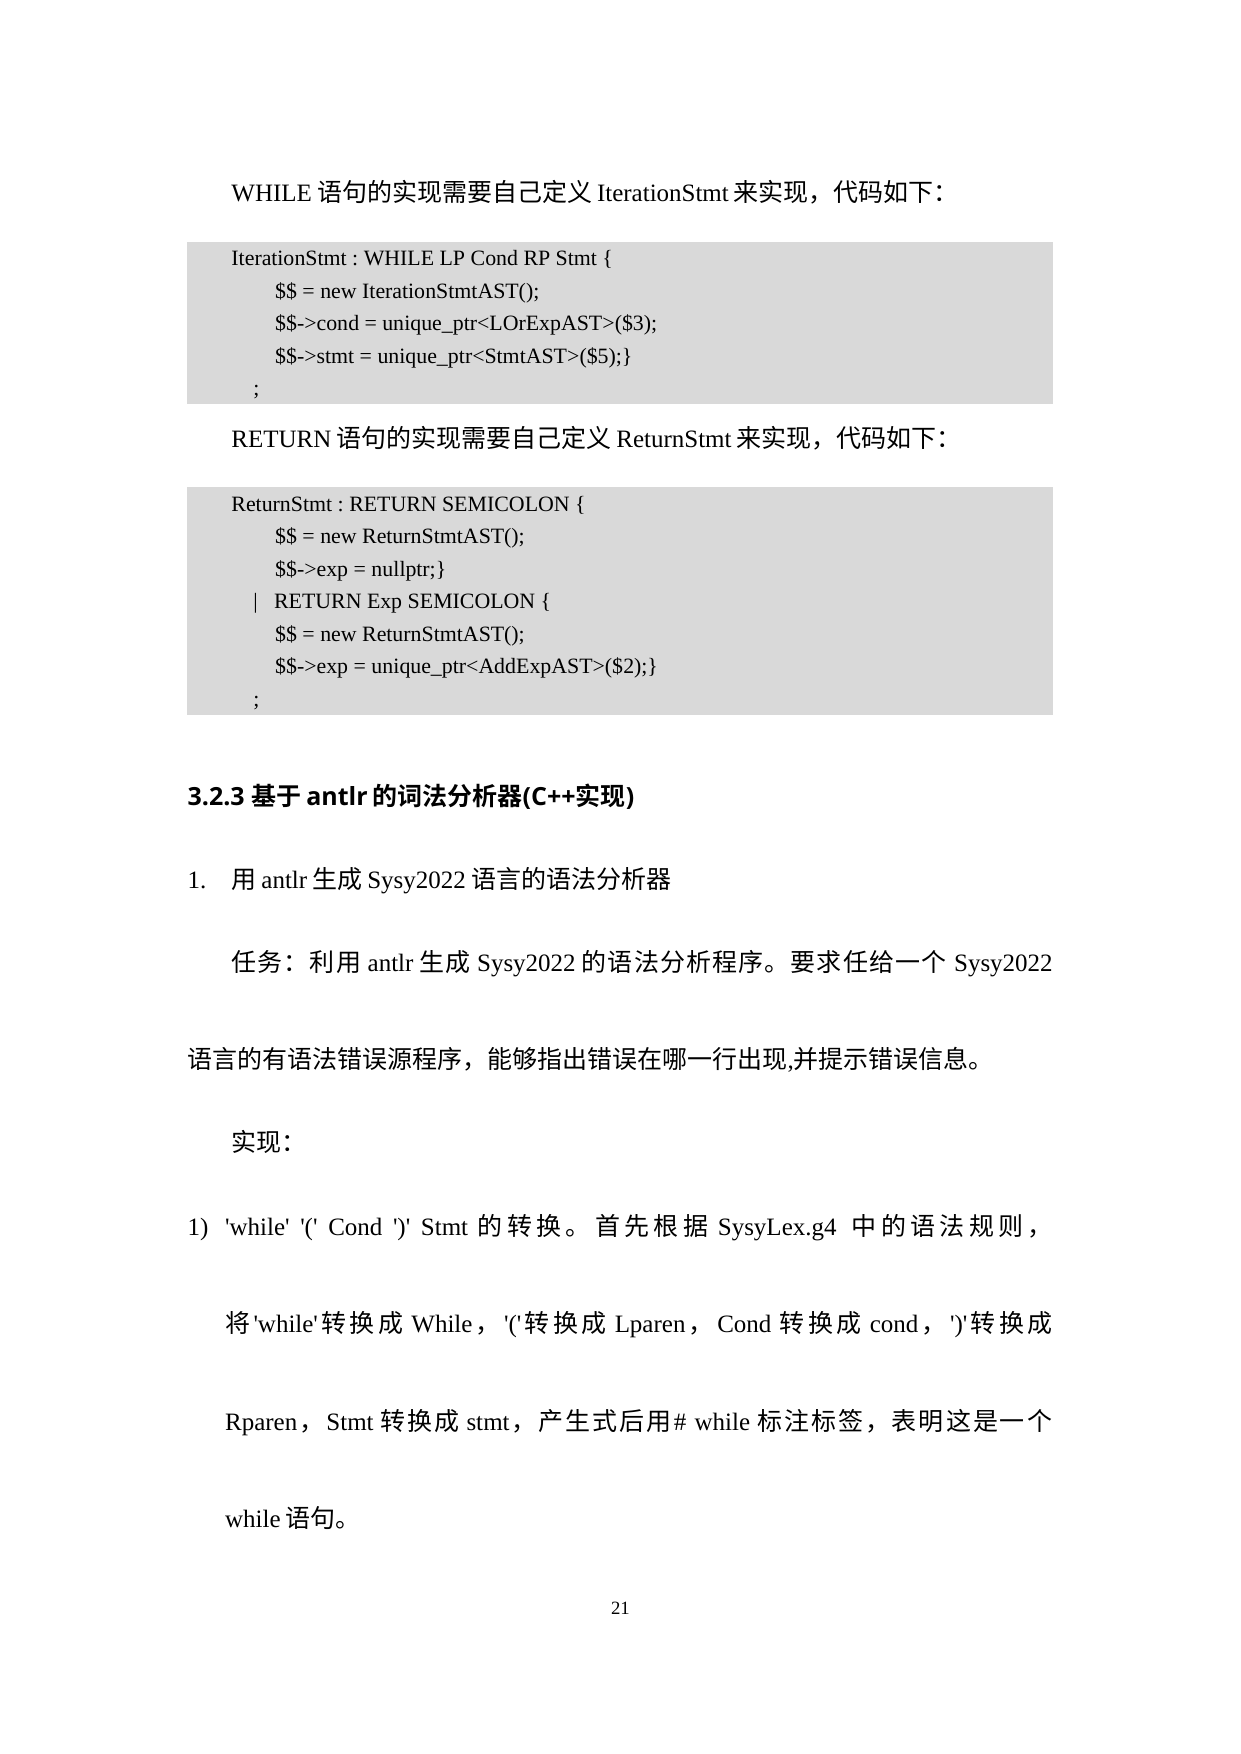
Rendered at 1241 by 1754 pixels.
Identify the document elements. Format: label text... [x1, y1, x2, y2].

list 用antlr生成Sysy2022语言的语法分析器 [187, 845, 1053, 910]
text $$ = new IterationStmtAST(); [187, 274, 1053, 307]
text 实现： [187, 1108, 1053, 1173]
text ; [187, 372, 1053, 404]
text $$ = new ReturnStmtAST(); [187, 617, 1053, 650]
text $$->exp = unique_ptr<AddExpAST>($2);} [187, 650, 1053, 682]
text IterationStmt : WHILE LP Cond RP Stmt { [187, 242, 1053, 274]
text $$->stmt = unique_ptr<StmtAST>($5);} [187, 339, 1053, 372]
text RETURN语句的实现需要自己定义ReturnStmt来实现，代码如下： [187, 404, 1053, 469]
text ReturnStmt : RETURN SEMICOLON { [187, 487, 1053, 520]
text WHILE语句的实现需要自己定义IterationStmt来实现，代码如下： [187, 158, 1053, 223]
text ; [187, 682, 1053, 715]
text | RETURN Exp SEMICOLON { [187, 585, 1053, 617]
text $$ = new ReturnStmtAST(); [187, 520, 1053, 552]
text 任务：利用antlr生成Sysy2022的语法分析程序。要求任给一个Sysy2022语言的有语法错误源程序，能够指出错误在哪一行出现,并提示错误信息。 [187, 928, 1053, 1090]
list 'while' '(' Cond ')' Stmt的转换。首先根据SysyLex.g4 中的语法规则，将'while'转换成While，'('转换成Lparen，Cond转换成cond，')'转换成Rparen，Stmt转换成stmt，产生式后用# while标注标签，表明这是一个while语句。 [187, 1192, 1053, 1549]
text 3.2.3 基于antlr的词法分析器(C++实现) [187, 762, 1053, 827]
text $$->cond = unique_ptr<LOrExpAST>($3); [187, 307, 1053, 339]
text $$->exp = nullptr;} [187, 552, 1053, 585]
